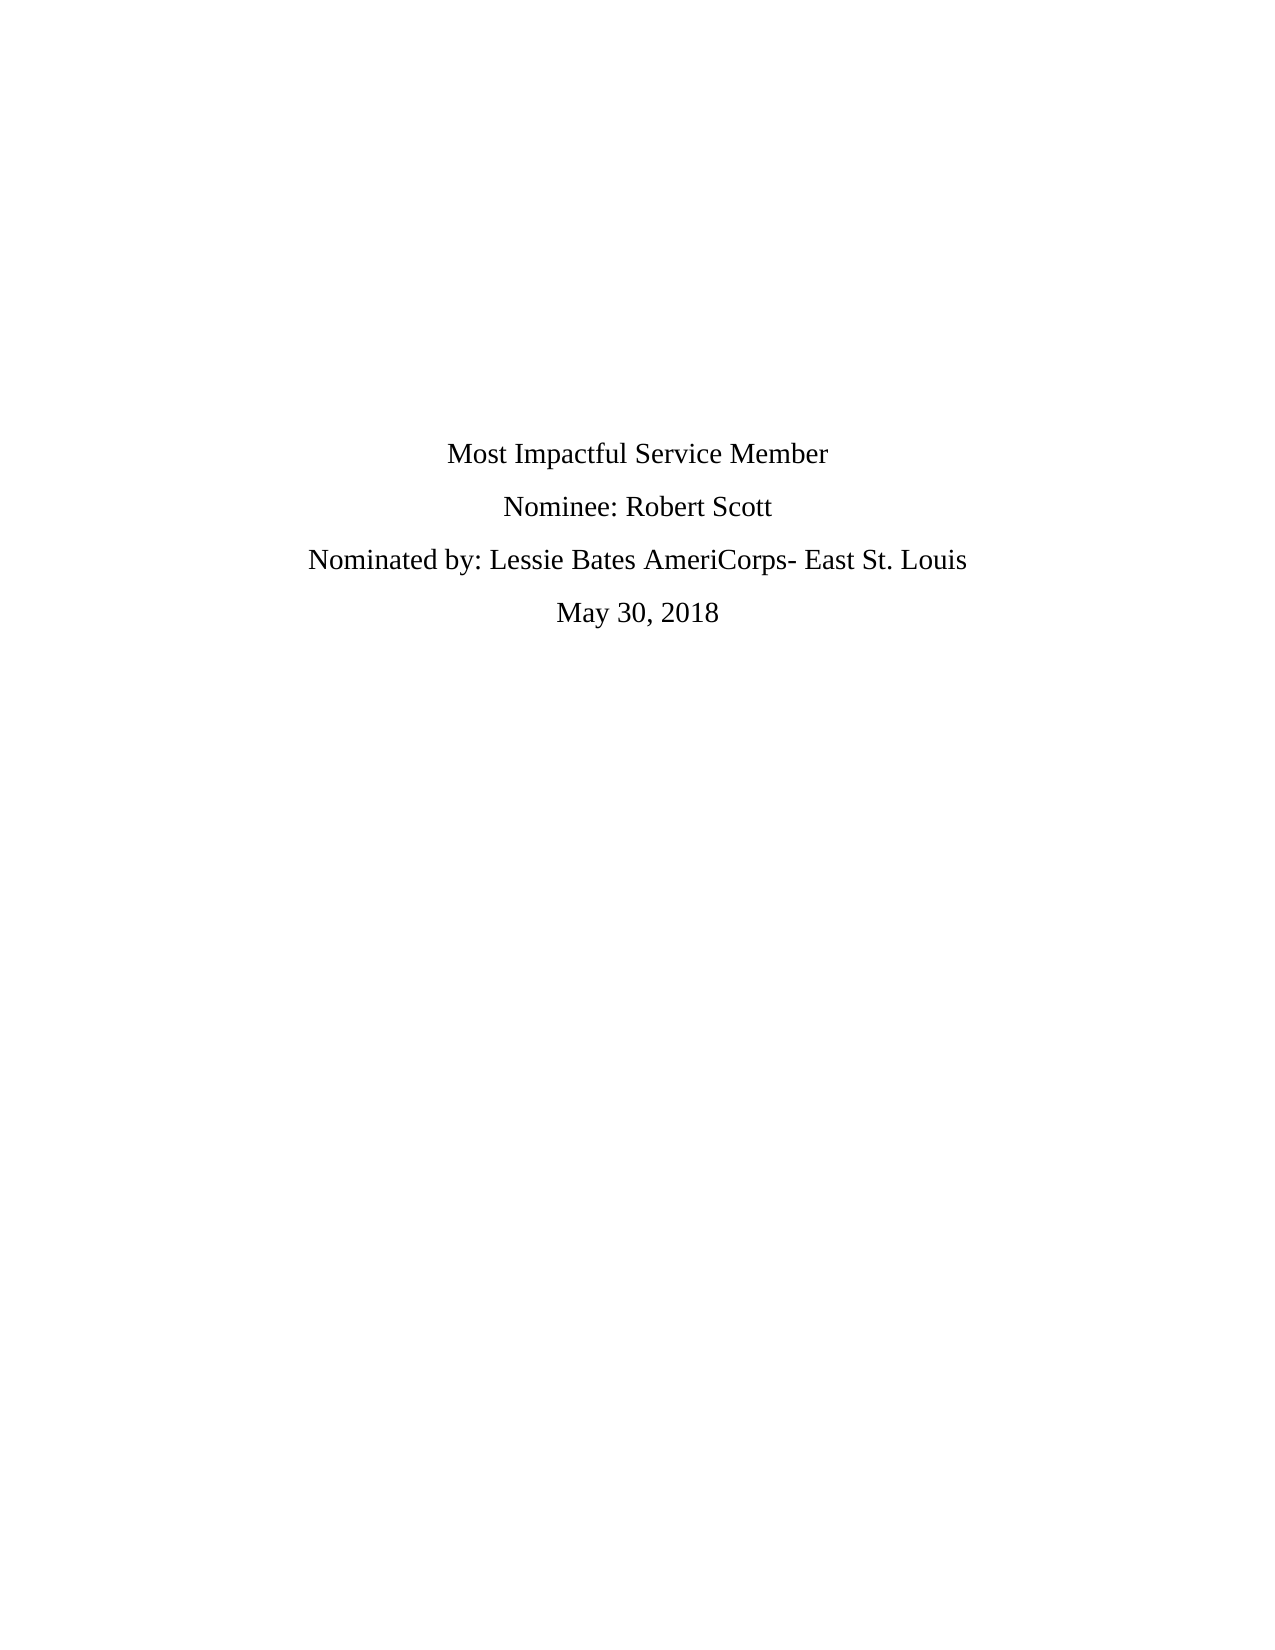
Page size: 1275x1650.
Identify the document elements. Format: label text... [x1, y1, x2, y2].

text Most Impactful Service Member [150, 436, 1125, 470]
text Nominee: Robert Scott [150, 489, 1125, 523]
text Nominated by: Lessie Bates AmeriCorps- East St. Louis [150, 542, 1125, 575]
text May 30, 2018 [150, 595, 1125, 628]
